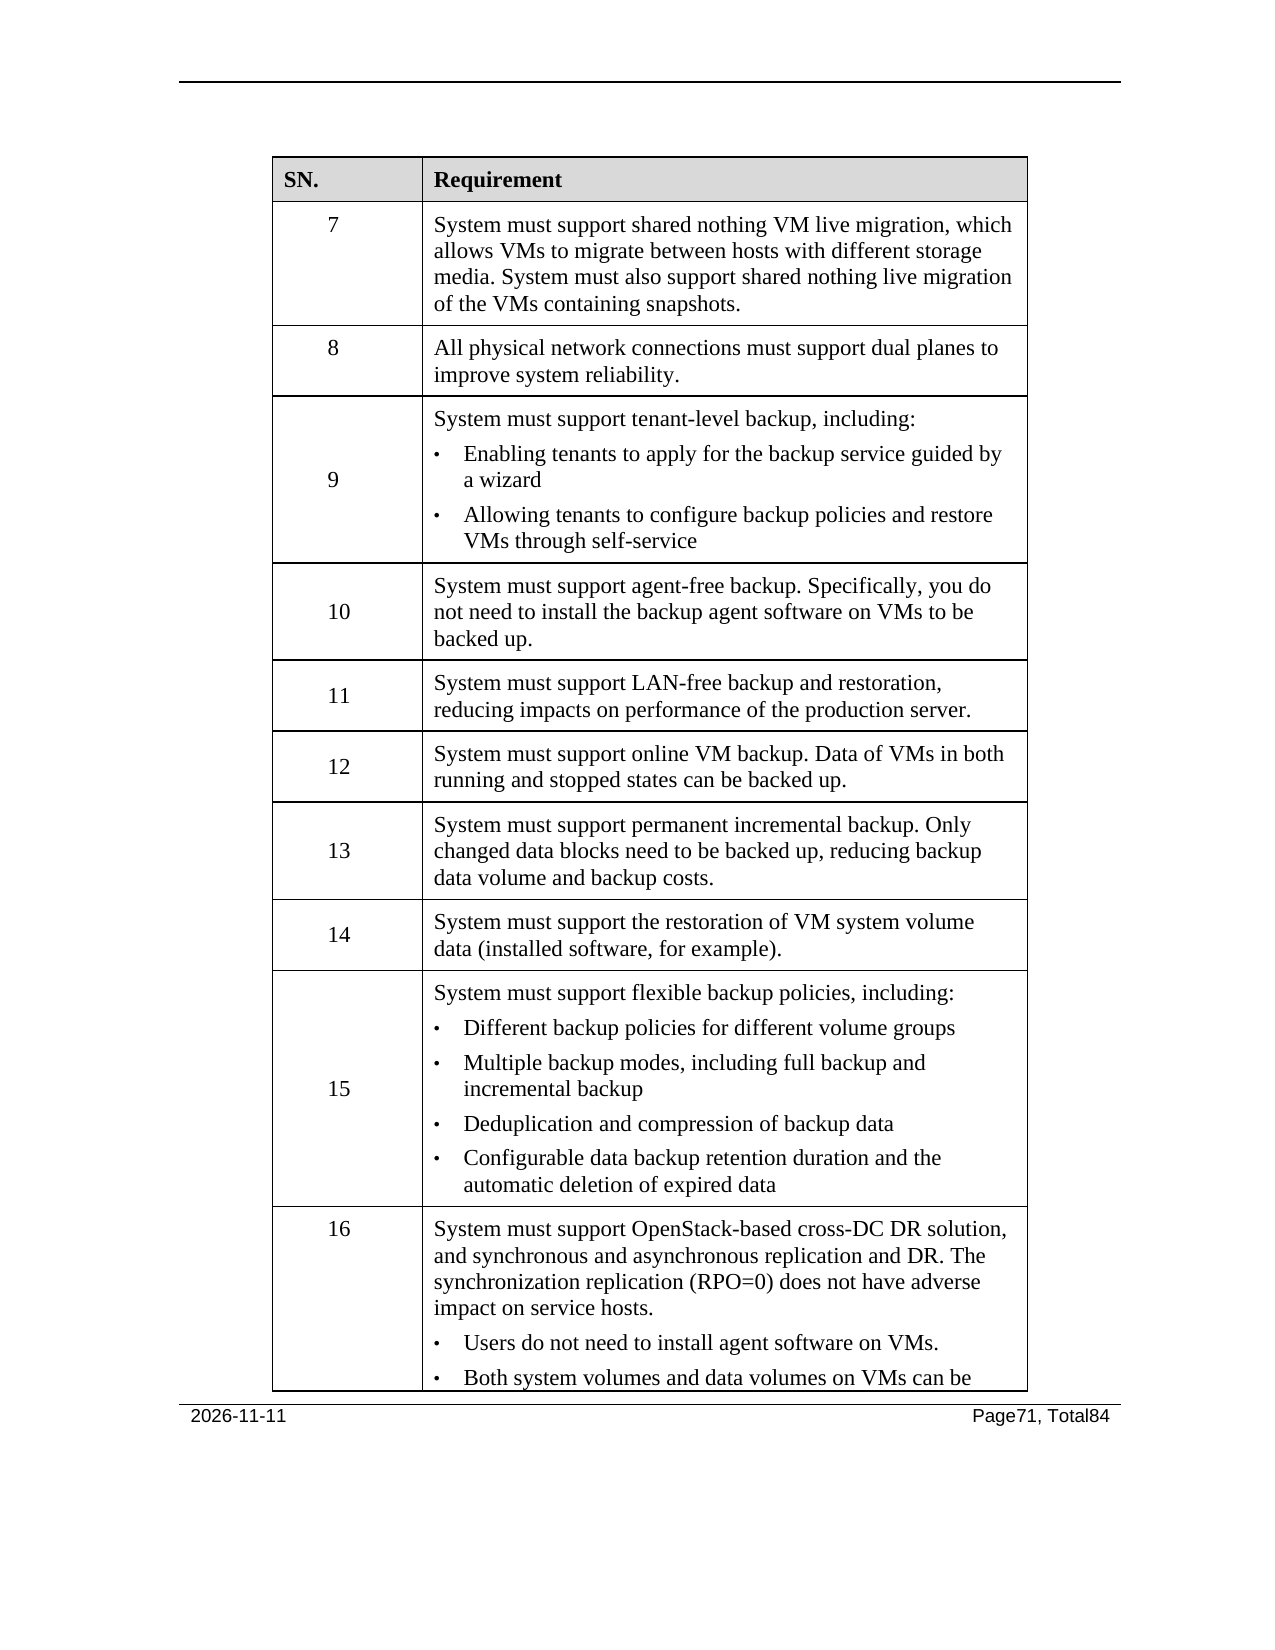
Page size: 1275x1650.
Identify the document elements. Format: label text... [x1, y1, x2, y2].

table_cell [273, 900, 422, 969]
table_header Requirement [423, 158, 1027, 201]
table_header SN. [273, 158, 422, 201]
table_cell System must support LAN-free backup and restoration, reducing impacts on performance of the production server. [423, 661, 1027, 730]
table_cell System must support agent-free backup. Specifically, you do not need to install the backup agent software on VMs to be backed up. [423, 564, 1027, 659]
table_cell [273, 326, 422, 395]
table_cell System must support online VM backup. Data of VMs in both running and stopped states can be backed up. [423, 732, 1027, 801]
table_cell [273, 971, 422, 1206]
table_cell System must support flexible backup policies, including: Different backup policies for different volume groups Multiple backup modes, including full backup and incremental backup Deduplication and compression of backup data Configurable data backup retention duration and the automatic deletion of expired data [423, 971, 1027, 1206]
table_cell [273, 803, 422, 898]
table_cell [273, 1207, 422, 1390]
table_cell [273, 732, 422, 801]
table_cell [273, 661, 422, 730]
table_cell System must support shared nothing VM live migration, which allows VMs to migrate between hosts with different storage media. System must also support shared nothing live migration of the VMs containing snapshots. [423, 202, 1027, 324]
table_cell [273, 397, 422, 562]
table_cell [423, 1207, 1027, 1390]
table_cell System must support the restoration of VM system volume data (installed software, for example). [423, 900, 1027, 969]
table_cell All physical network connections must support dual planes to improve system reliability. [423, 326, 1027, 395]
table_cell System must support tenant-level backup, including: Enabling tenants to apply for the backup service guided by a wizard Allowing tenants to configure backup policies and restore VMs through self-service [423, 397, 1027, 562]
table_cell [273, 202, 422, 324]
table_cell [273, 564, 422, 659]
table_cell System must support permanent incremental backup. Only changed data blocks need to be backed up, reducing backup data volume and backup costs. [423, 803, 1027, 898]
